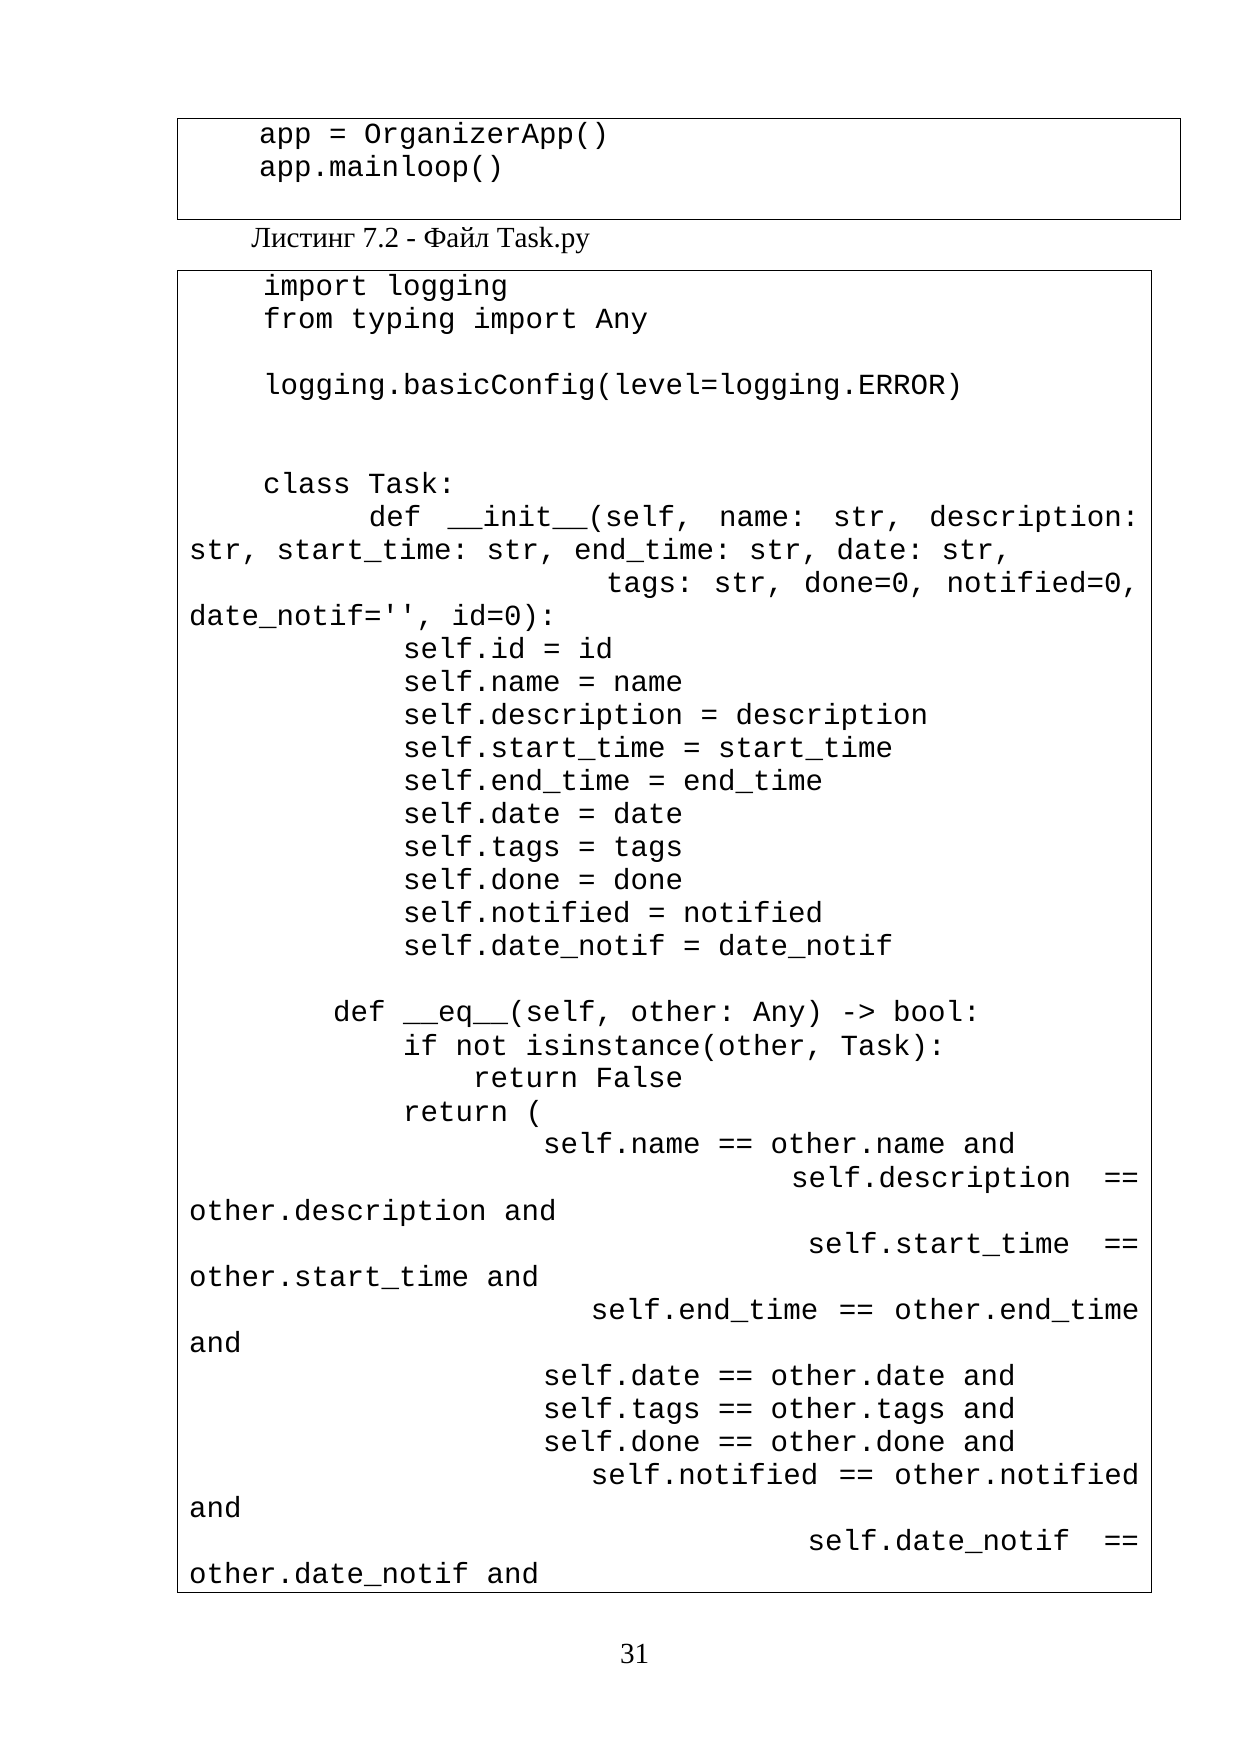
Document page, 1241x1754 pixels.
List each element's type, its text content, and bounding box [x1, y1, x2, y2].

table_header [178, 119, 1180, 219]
text Листинг 7.2 - Файл Task.py [177, 220, 1181, 253]
